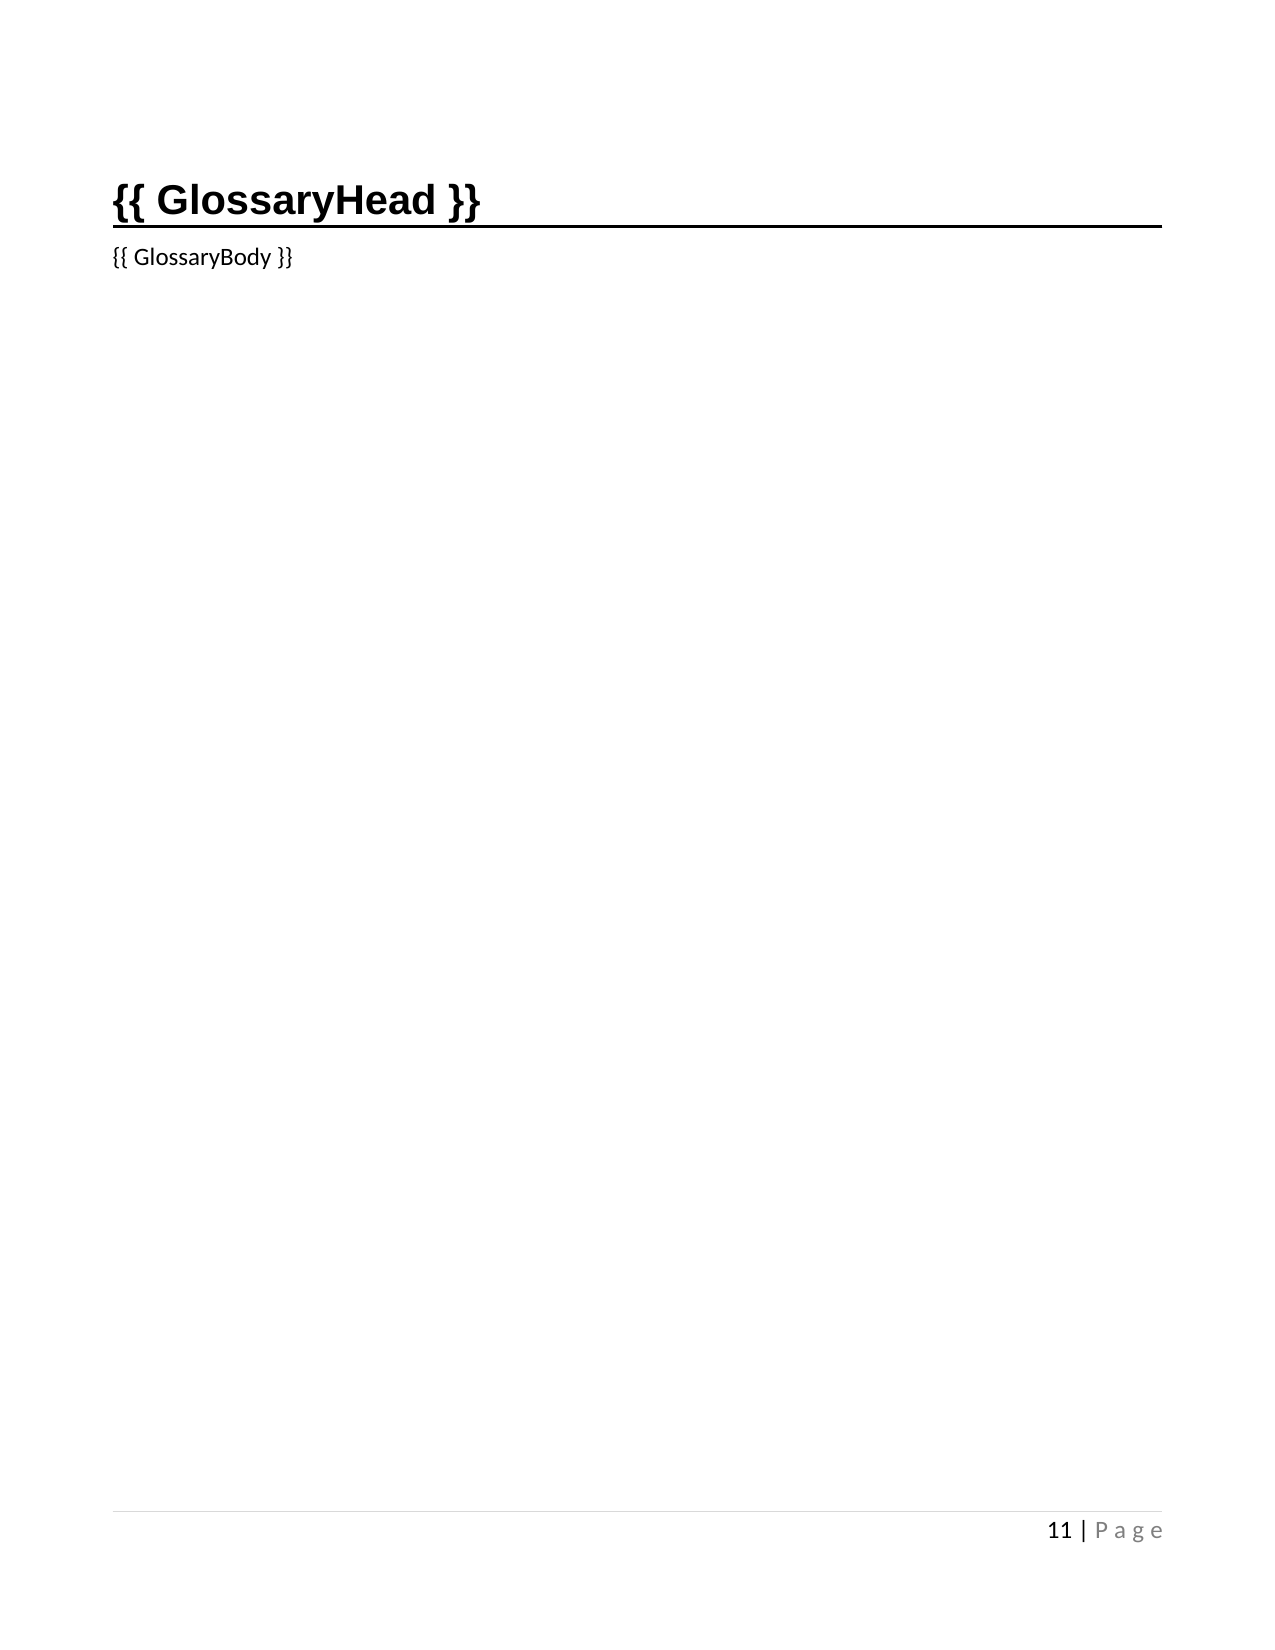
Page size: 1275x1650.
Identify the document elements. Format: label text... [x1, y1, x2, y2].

text {{ GlossaryBody }} [112, 241, 1162, 271]
subtitle {{ GlossaryHead }} [112, 175, 1162, 228]
